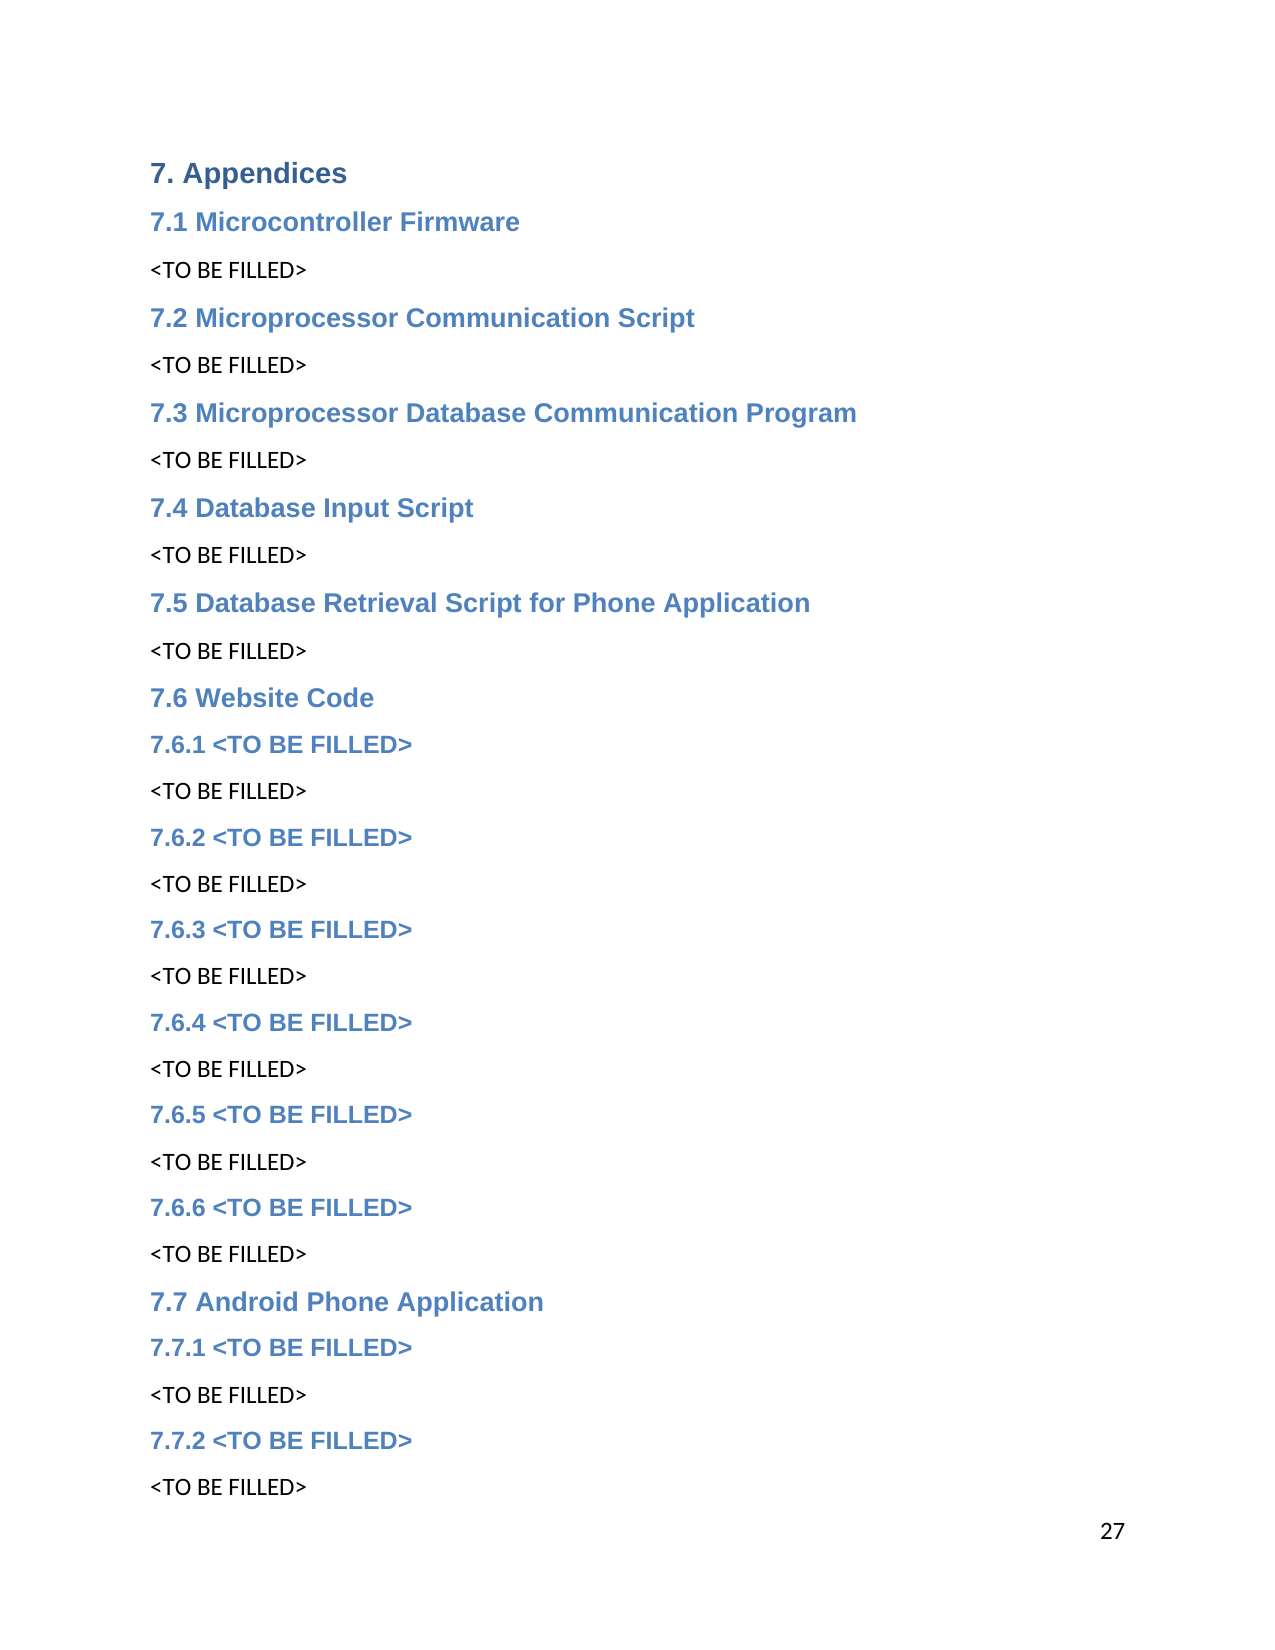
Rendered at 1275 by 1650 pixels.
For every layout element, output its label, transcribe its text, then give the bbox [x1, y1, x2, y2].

subtitle 7.7 Android Phone Application [150, 1286, 1125, 1317]
text <TO BE FILLED> [150, 254, 1125, 285]
subtitle 7.5 Database Retrieval Script for Phone Application [150, 587, 1125, 618]
text <TO BE FILLED> [150, 349, 1125, 380]
subtitle 7. Appendices [150, 156, 1125, 190]
text <TO BE FILLED> [150, 635, 1125, 665]
subtitle 7.6.1 <TO BE FILLED> [150, 730, 1125, 759]
text <TO BE FILLED> [150, 540, 1125, 570]
subtitle 7.6.3 <TO BE FILLED> [150, 915, 1125, 944]
subtitle 7.7.2 <TO BE FILLED> [150, 1426, 1125, 1455]
subtitle 7.7.1 <TO BE FILLED> [150, 1333, 1125, 1362]
text <TO BE FILLED> [150, 1379, 1125, 1409]
text <TO BE FILLED> [150, 1238, 1125, 1269]
text <TO BE FILLED> [150, 444, 1125, 475]
subtitle 7.6 Website Code [150, 682, 1125, 713]
subtitle 7.6.2 <TO BE FILLED> [150, 822, 1125, 851]
text <TO BE FILLED> [150, 775, 1125, 806]
text <TO BE FILLED> [150, 868, 1125, 898]
subtitle 7.4 Database Input Script [150, 492, 1125, 523]
subtitle 7.6.5 <TO BE FILLED> [150, 1100, 1125, 1129]
text <TO BE FILLED> [150, 1053, 1125, 1084]
subtitle 7.3 Microprocessor Database Communication Program [150, 397, 1125, 428]
subtitle 7.2 Microprocessor Communication Script [150, 302, 1125, 333]
subtitle 7.6.6 <TO BE FILLED> [150, 1193, 1125, 1222]
subtitle 7.1 Microcontroller Firmware [150, 206, 1125, 238]
subtitle 7.6.4 <TO BE FILLED> [150, 1008, 1125, 1036]
text <TO BE FILLED> [150, 1146, 1125, 1176]
text <TO BE FILLED> [150, 961, 1125, 991]
text <TO BE FILLED> [150, 1471, 1125, 1502]
